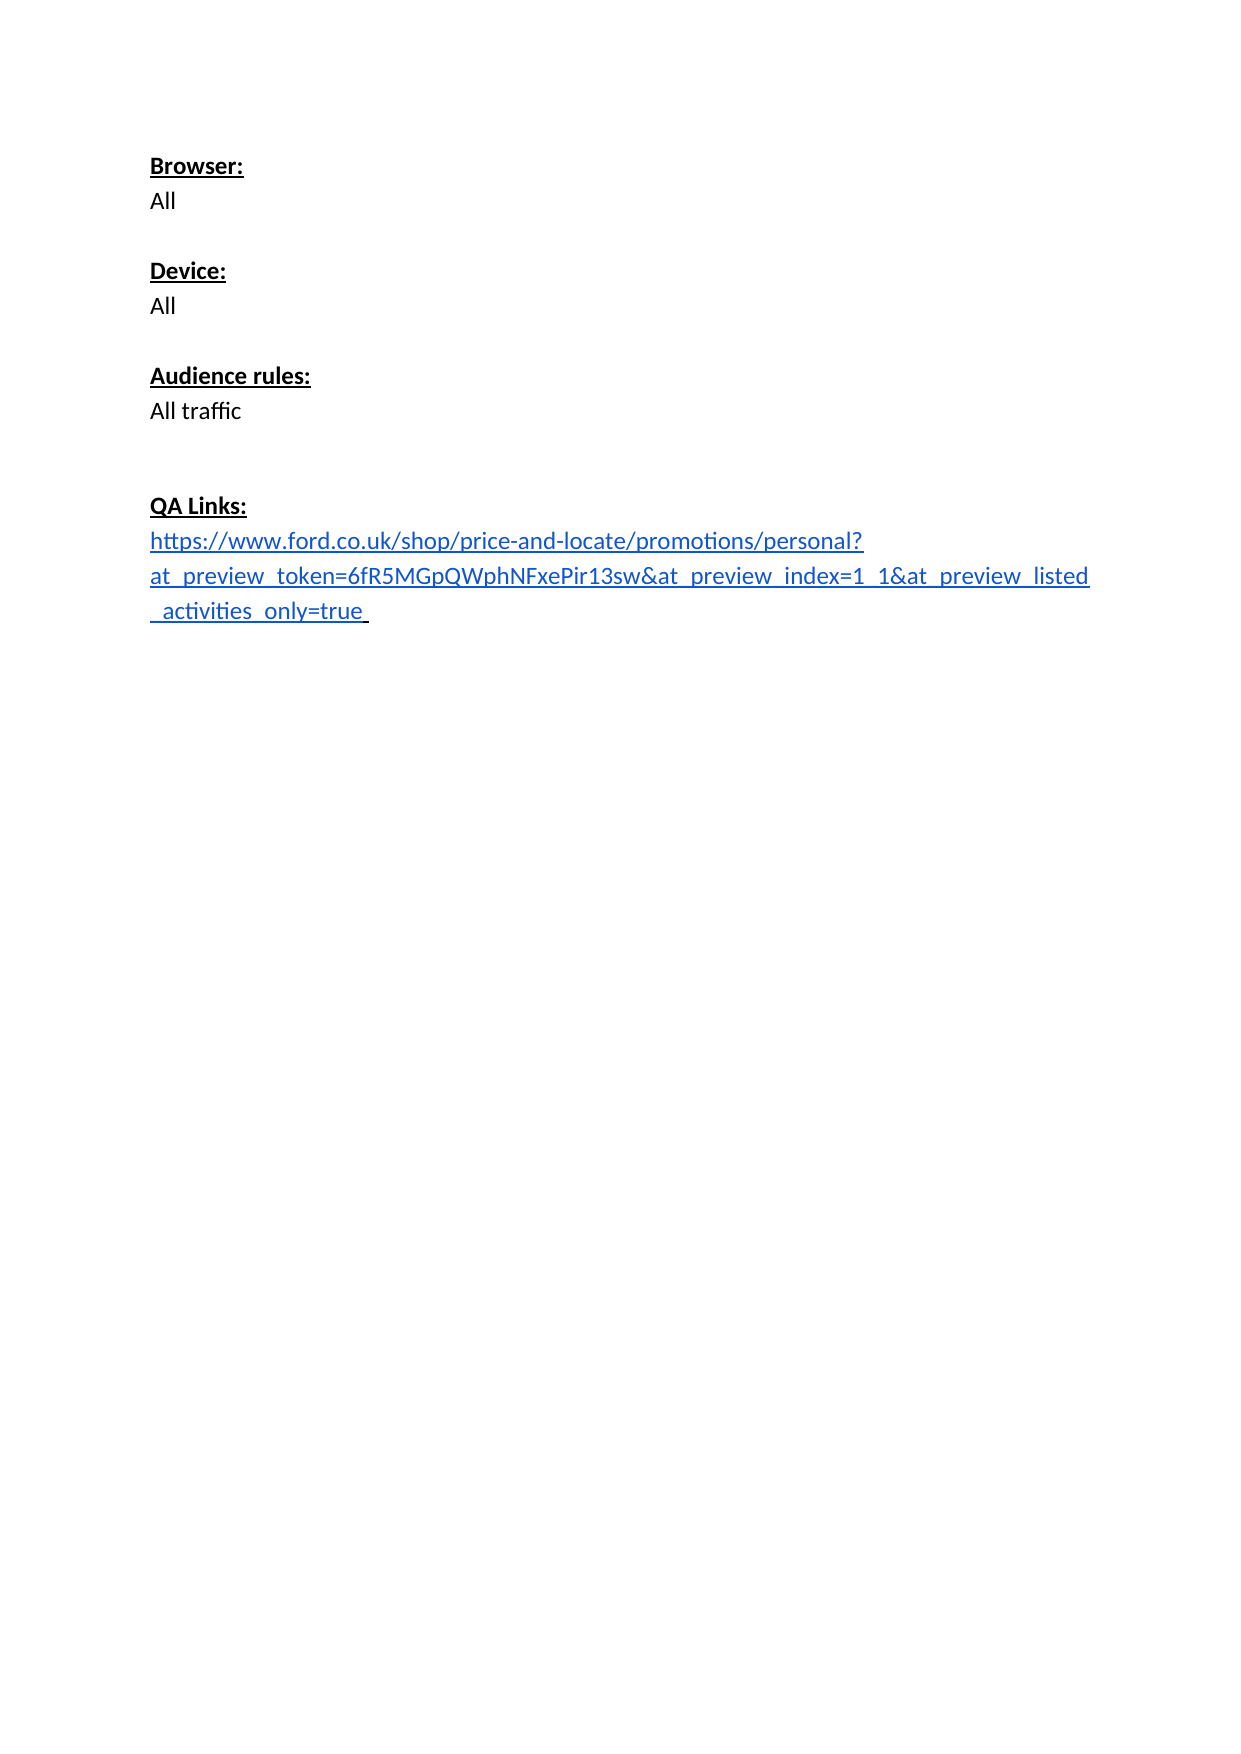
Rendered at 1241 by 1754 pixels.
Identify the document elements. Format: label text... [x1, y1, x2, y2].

text QA Links: https://www.ford.co.uk/shop/price-and-locate/promotions/personal?at_preview_token=6fR5MGpQWphNFxePir13sw&at_preview_index=1_1&at_preview_listed_activities_only=true [150, 490, 1090, 586]
text QA Links: https://www.ford.co.uk/shop/price-and-locate/promotions/personal?at_preview_token=6fR5MGpQWphNFxePir13sw&at_preview_index=1_1&at_preview_listed_activities_only=true [150, 588, 1090, 626]
text Browser: All Device: All Audience rules: All traffic [150, 150, 1090, 426]
